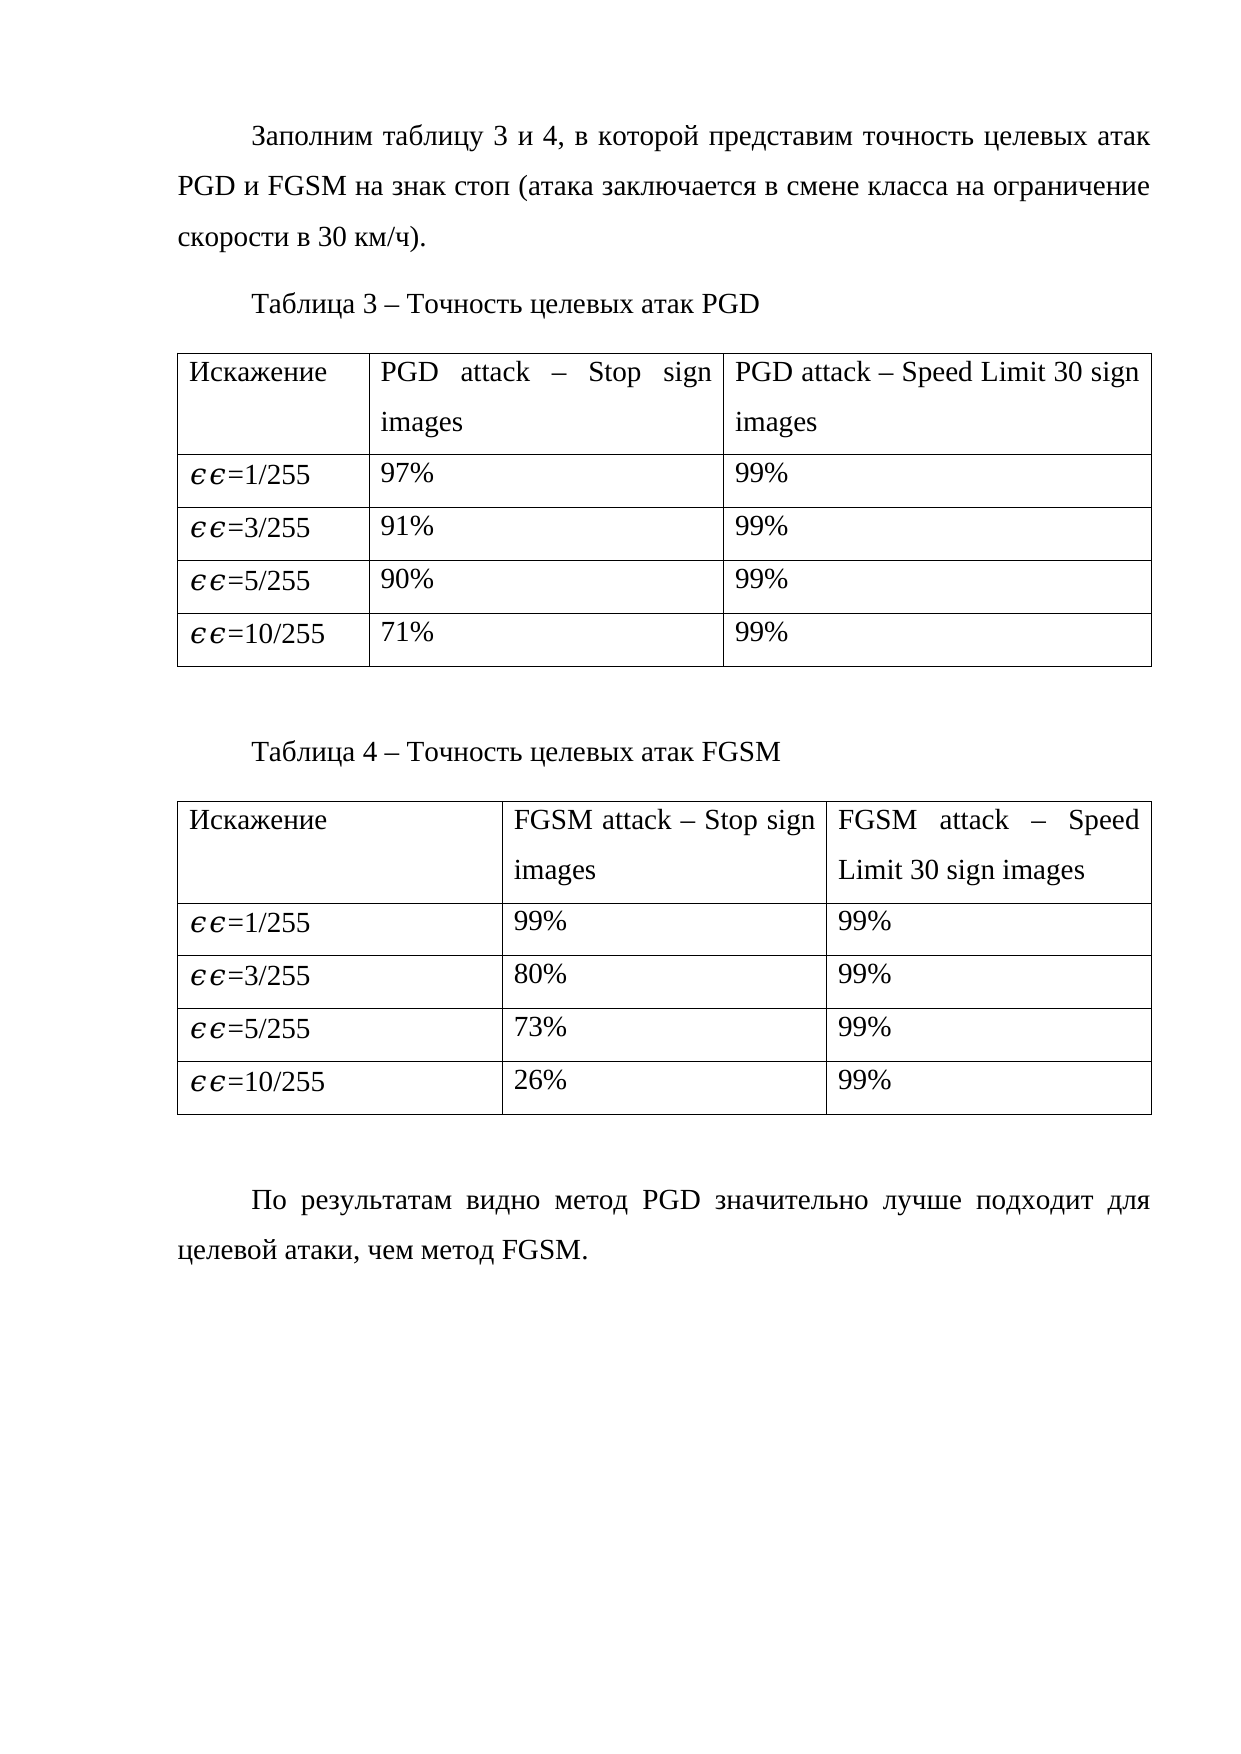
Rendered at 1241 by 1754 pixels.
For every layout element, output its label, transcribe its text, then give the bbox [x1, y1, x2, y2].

table_header Искажение [178, 354, 369, 454]
table_cell 99% [827, 956, 1151, 1008]
table_cell 99% [724, 508, 1151, 560]
table_header PGD attack – Stop sign images [370, 354, 723, 454]
table_cell 99% [724, 614, 1151, 666]
table_cell 80% [503, 956, 826, 1008]
table_cell 90% [370, 561, 723, 613]
table_header PGD attack – Speed Limit 30 sign images [724, 354, 1151, 454]
table_header Искажение [178, 802, 502, 902]
table_cell 𝜖𝜖=3/255 [178, 956, 502, 1008]
table_cell 99% [724, 455, 1151, 507]
table_cell 91% [370, 508, 723, 560]
table_cell 𝜖𝜖=5/255 [178, 1009, 502, 1061]
table_cell 26% [503, 1062, 826, 1114]
table_cell 𝜖𝜖=5/255 [178, 561, 369, 613]
table_cell 99% [827, 904, 1151, 955]
table_cell 71% [370, 614, 723, 666]
table_cell 𝜖𝜖=10/255 [178, 614, 369, 666]
table_cell 𝜖𝜖=1/255 [178, 904, 502, 955]
text Заполним таблицу 3 и 4, в которой представим точность целевых атак PGD и FGSM на знак стоп (атака заключается в смене класса на ограничение скорости в 30 км/ч). [177, 118, 1152, 252]
text По результатам видно метод PGD значительно лучше подходит для целевой атаки, чем метод FGSM. [177, 1182, 1152, 1266]
text Таблица 3 – Точность целевых атак PGD [177, 286, 1152, 319]
table_cell 𝜖𝜖=3/255 [178, 508, 369, 560]
text Таблица 4 – Точность целевых атак FGSM [177, 734, 1152, 767]
table_cell 99% [503, 904, 826, 955]
table_header FGSM attack – Stop sign images [503, 802, 826, 902]
table_cell 97% [370, 455, 723, 507]
table_cell 73% [503, 1009, 826, 1061]
table_header FGSM attack – Speed Limit 30 sign images [827, 802, 1151, 902]
table_cell 99% [827, 1009, 1151, 1061]
table_cell 99% [724, 561, 1151, 613]
table_cell 𝜖𝜖=10/255 [178, 1062, 502, 1114]
table_cell 99% [827, 1062, 1151, 1114]
table_cell 𝜖𝜖=1/255 [178, 455, 369, 507]
